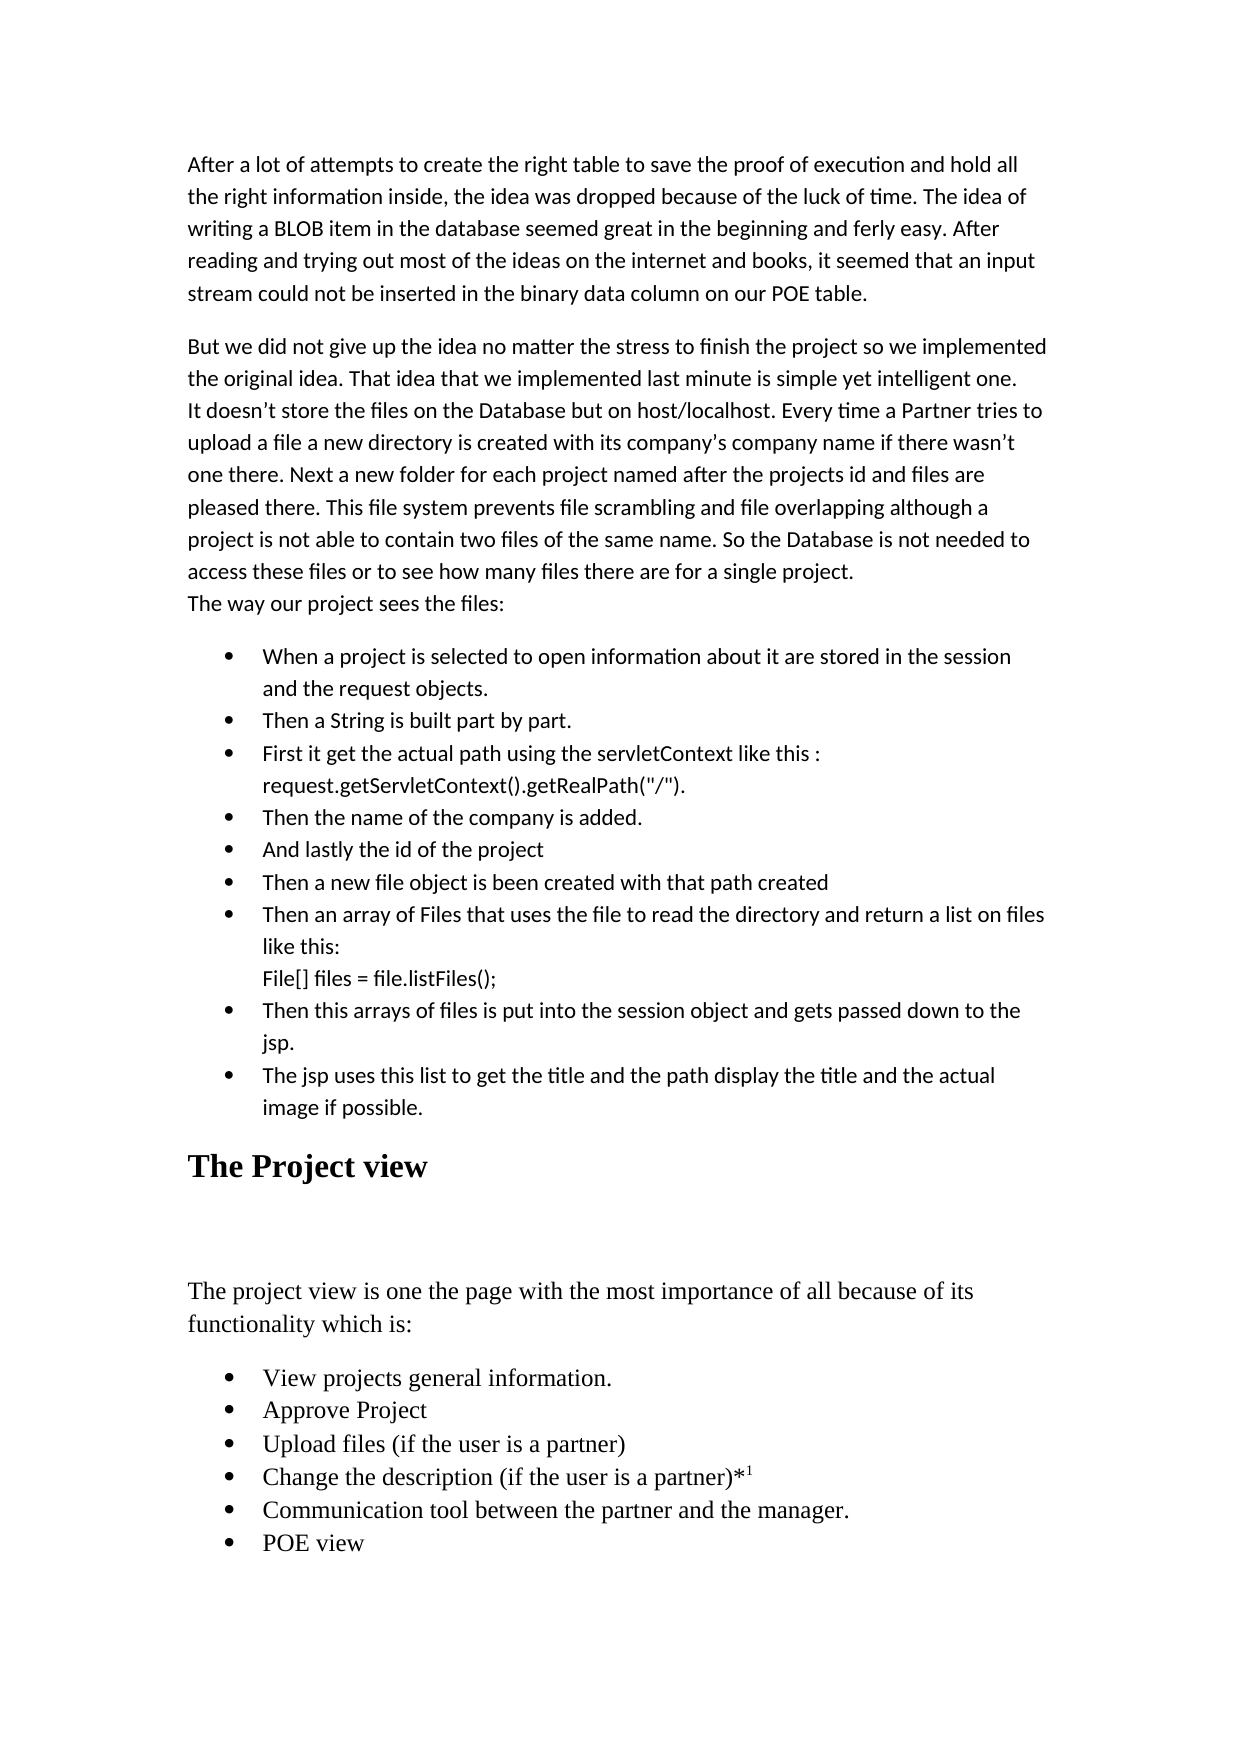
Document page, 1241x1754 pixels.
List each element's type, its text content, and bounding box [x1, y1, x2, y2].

list The jsp uses this list to get the title and the path display the title and the actual image if possible. [225, 1061, 1053, 1121]
list Upload files (if the user is a partner) [225, 1429, 1053, 1457]
text But we did not give up the idea no matter the stress to finish the project so we implemented the original idea. That idea that we implemented last minute is simple yet intelligent one. It doesn’t store the files on the Database but on host/localhost. Every time a Partner tries to upload a file a new directory is created with its company’s company name if there wasn’t one there. Next a new folder for each project named after the projects id and files are pleased there. This file system prevents file scrambling and file overlapping although a project is not able to contain two files of the same name. So the Database is not needed to access these files or to see how many files there are for a single project. The way our project sees the files: [187, 332, 1053, 617]
list Then the name of the company is added. [225, 803, 1053, 831]
list Approve Project [225, 1396, 1053, 1424]
list Then this arrays of files is put into the session object and gets passed down to the jsp. [225, 996, 1053, 1057]
text The Project view [187, 1146, 1053, 1184]
list Then an array of Files that uses the file to read the directory and return a list on files like this: [225, 900, 1053, 960]
list First it get the actual path using the servletContext like this : request.getServletContext().getRealPath("/"). [225, 739, 1053, 799]
list Then a String is built part by part. [225, 707, 1053, 735]
list File[] files = file.listFiles(); [262, 964, 1053, 992]
list And lastly the id of the project [225, 835, 1053, 863]
list View projects general information. [225, 1363, 1053, 1391]
list When a project is selected to open information about it are stored in the session and the request objects. [225, 642, 1053, 702]
list Communication tool between the partner and the manager. [225, 1495, 1053, 1523]
text After a lot of attempts to create the right table to save the proof of execution and hold all the right information inside, the idea was dropped because of the luck of time. The idea of writing a BLOB item in the database seemed great in the beginning and ferly easy. After reading and trying out most of the ideas on the internet and books, it seemed that an input stream could not be inserted in the binary data column on our POE table. [187, 150, 1053, 307]
list Then a new file object is been created with that path created [225, 868, 1053, 896]
list POE view [225, 1528, 1053, 1556]
text The project view is one the page with the most importance of all because of its functionality which is: [187, 1276, 1053, 1337]
list Change the description (if the user is a partner)*1 [225, 1462, 1053, 1490]
